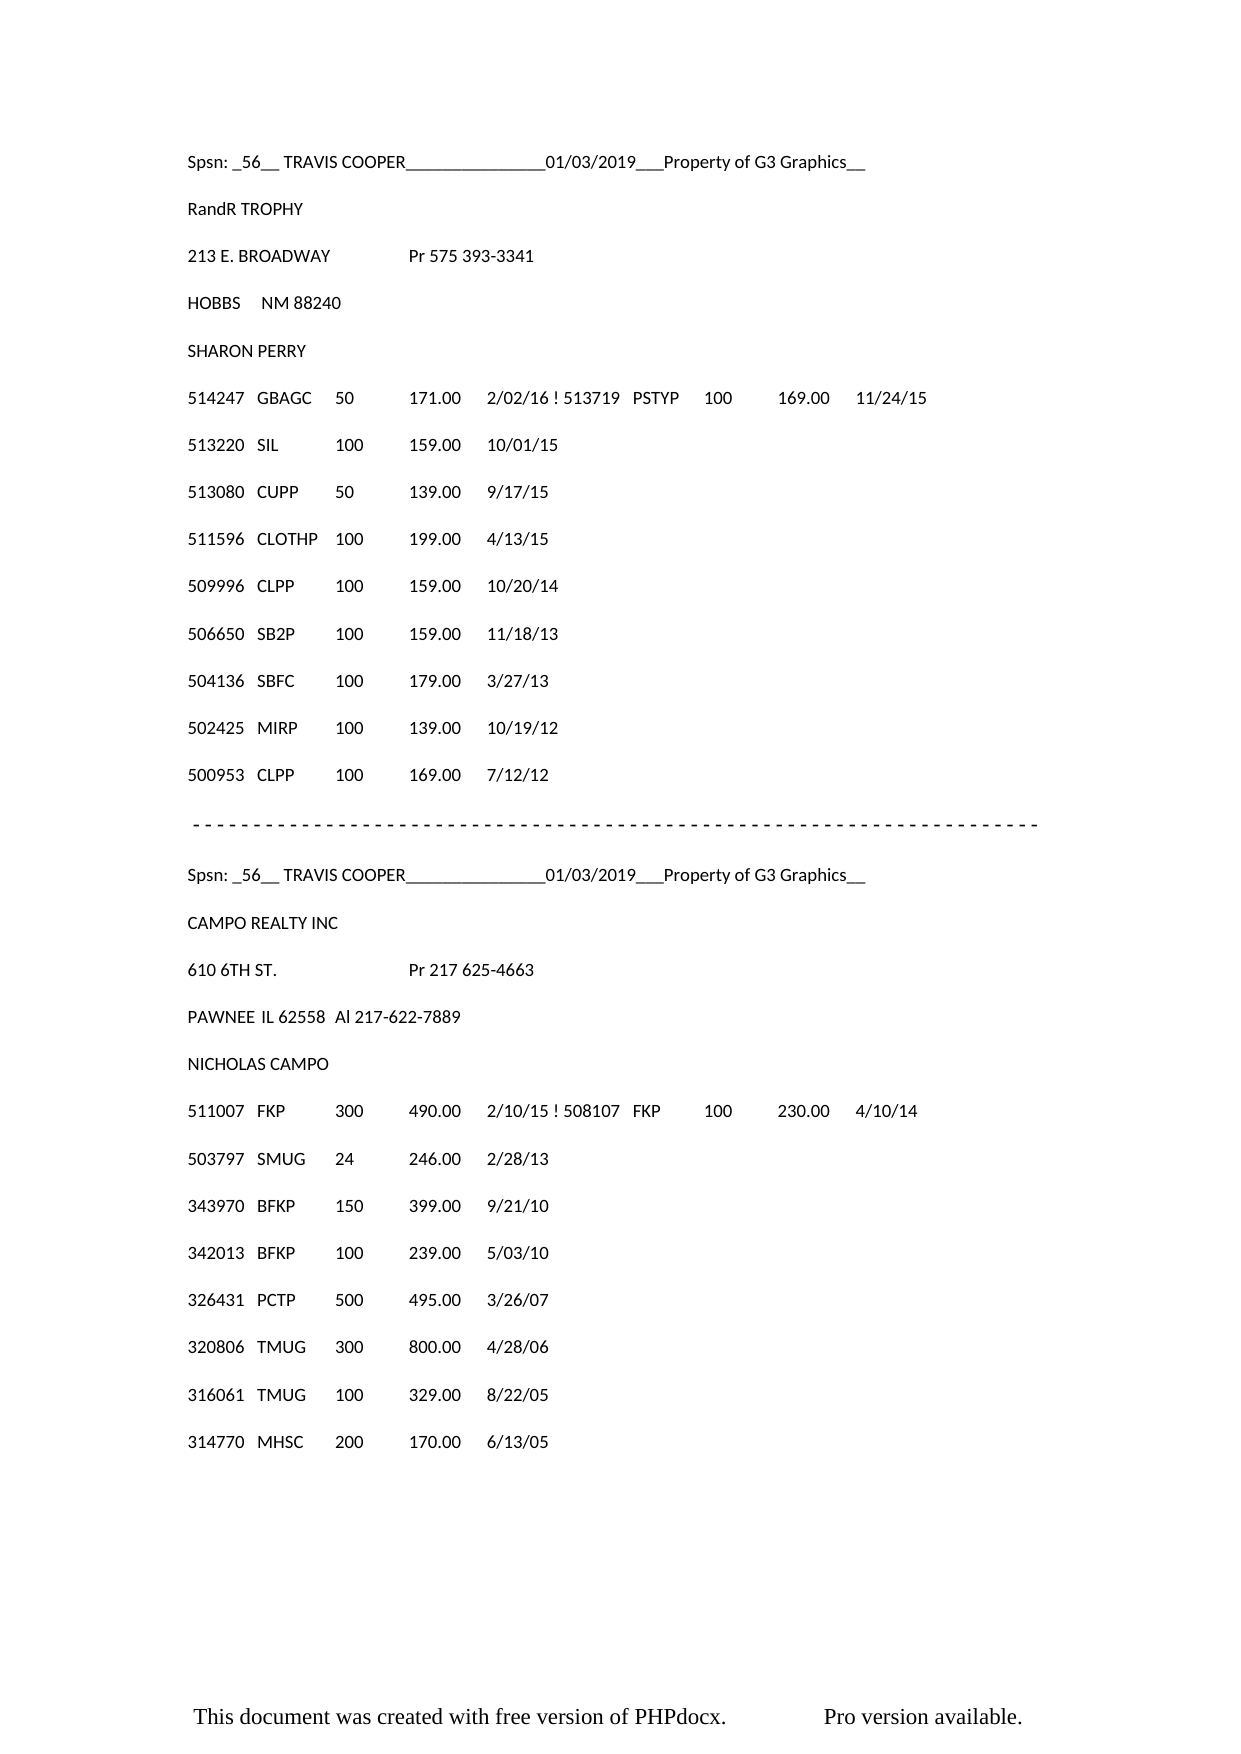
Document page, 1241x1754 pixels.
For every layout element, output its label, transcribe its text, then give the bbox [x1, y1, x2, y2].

text 320806 TMUG 300 800.00 4/28/06 [187, 1336, 1053, 1358]
text 511007 FKP 300 490.00 2/10/15 ! 508107 FKP 100 230.00 4/10/14 [187, 1099, 1053, 1122]
text NICHOLAS CAMPO [187, 1052, 1053, 1075]
text - - - - - - - - - - - - - - - - - - - - - - - - - - - - - - - - - - - - - - - - - - - - - - - - - - - - - - - - - - - - - - - - - - - - - - [187, 811, 1053, 839]
text SHARON PERRY [187, 339, 1053, 362]
text 504136 SBFC 100 179.00 3/27/13 [187, 669, 1053, 692]
text 314770 MHSC 200 170.00 6/13/05 [187, 1430, 1053, 1453]
text 511596 CLOTHP 100 199.00 4/13/15 [187, 527, 1053, 550]
text 514247 GBAGC 50 171.00 2/02/16 ! 513719 PSTYP 100 169.00 11/24/15 [187, 386, 1053, 409]
text 326431 PCTP 500 495.00 3/26/07 [187, 1288, 1053, 1311]
text 513080 CUPP 50 139.00 9/17/15 [187, 480, 1053, 503]
text CAMPO REALTY INC [187, 911, 1053, 934]
text 509996 CLPP 100 159.00 10/20/14 [187, 575, 1053, 598]
text 513220 SIL 100 159.00 10/01/15 [187, 433, 1053, 456]
text 506650 SB2P 100 159.00 11/18/13 [187, 622, 1053, 645]
text 502425 MIRP 100 139.00 10/19/12 [187, 716, 1053, 739]
text Spsn: _56__ TRAVIS COOPER_______________01/03/2019___Property of G3 Graphics__ [187, 150, 1053, 173]
text 610 6TH ST. Pr 217 625-4663 [187, 958, 1053, 981]
text 316061 TMUG 100 329.00 8/22/05 [187, 1383, 1053, 1406]
text 503797 SMUG 24 246.00 2/28/13 [187, 1147, 1053, 1170]
text Spsn: _56__ TRAVIS COOPER_______________01/03/2019___Property of G3 Graphics__ [187, 864, 1053, 887]
text 500953 CLPP 100 169.00 7/12/12 [187, 763, 1053, 786]
text PAWNEE IL 62558 Al 217-622-7889 [187, 1005, 1053, 1028]
text 342013 BFKP 100 239.00 5/03/10 [187, 1241, 1053, 1264]
text HOBBS NM 88240 [187, 292, 1053, 314]
text 343970 BFKP 150 399.00 9/21/10 [187, 1194, 1053, 1217]
text RandR TROPHY [187, 197, 1053, 220]
text 213 E. BROADWAY Pr 575 393-3341 [187, 244, 1053, 267]
